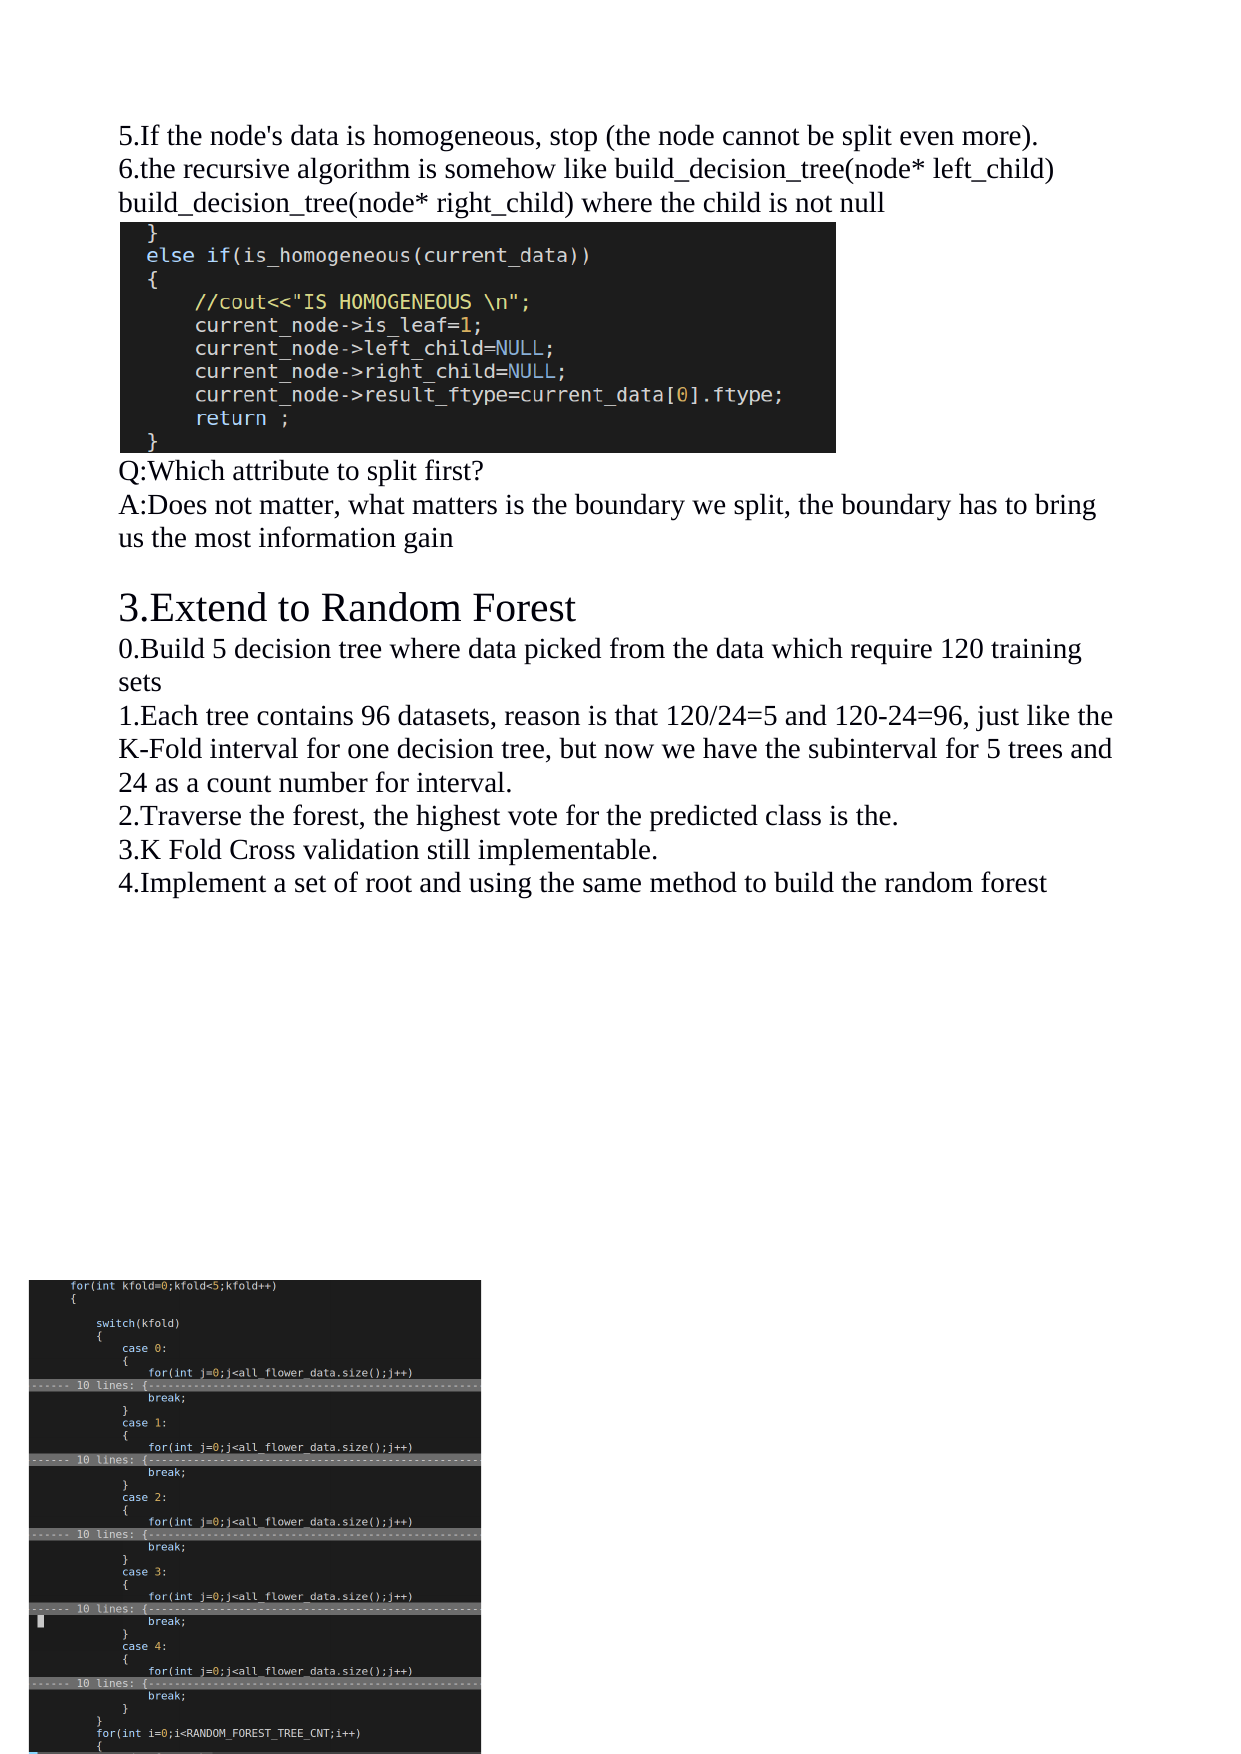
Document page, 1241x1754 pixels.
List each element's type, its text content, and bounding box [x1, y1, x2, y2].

text 2.Traverse the forest, the highest vote for the predicted class is the. [118, 798, 1122, 832]
picture [28, 1280, 482, 1754]
text 4.Implement a set of root and using the same method to build the random forest [118, 866, 1122, 899]
text 6.the recursive algorithm is somehow like build_decision_tree(node* left_child) build_decision_tree(node* right_child) where the child is not null [118, 152, 1122, 219]
text 5.If the node's data is homogeneous, stop (the node cannot be split even more). [118, 118, 1122, 152]
text 3.Extend to Random Forest [118, 583, 1122, 631]
picture [120, 222, 836, 453]
text A:Does not matter, what matters is the boundary we split, the boundary has to bring us the most information gain [118, 487, 1122, 554]
text Q:Which attribute to split first? [118, 453, 1122, 487]
text 1.Each tree contains 96 datasets, reason is that 120/24=5 and 120-24=96, just like the K-Fold interval for one decision tree, but now we have the subinterval for 5 trees and 24 as a count number for interval. [118, 698, 1122, 798]
text 3.K Fold Cross validation still implementable. [118, 832, 1122, 866]
text 0.Build 5 decision tree where data picked from the data which require 120 training sets [118, 631, 1122, 698]
